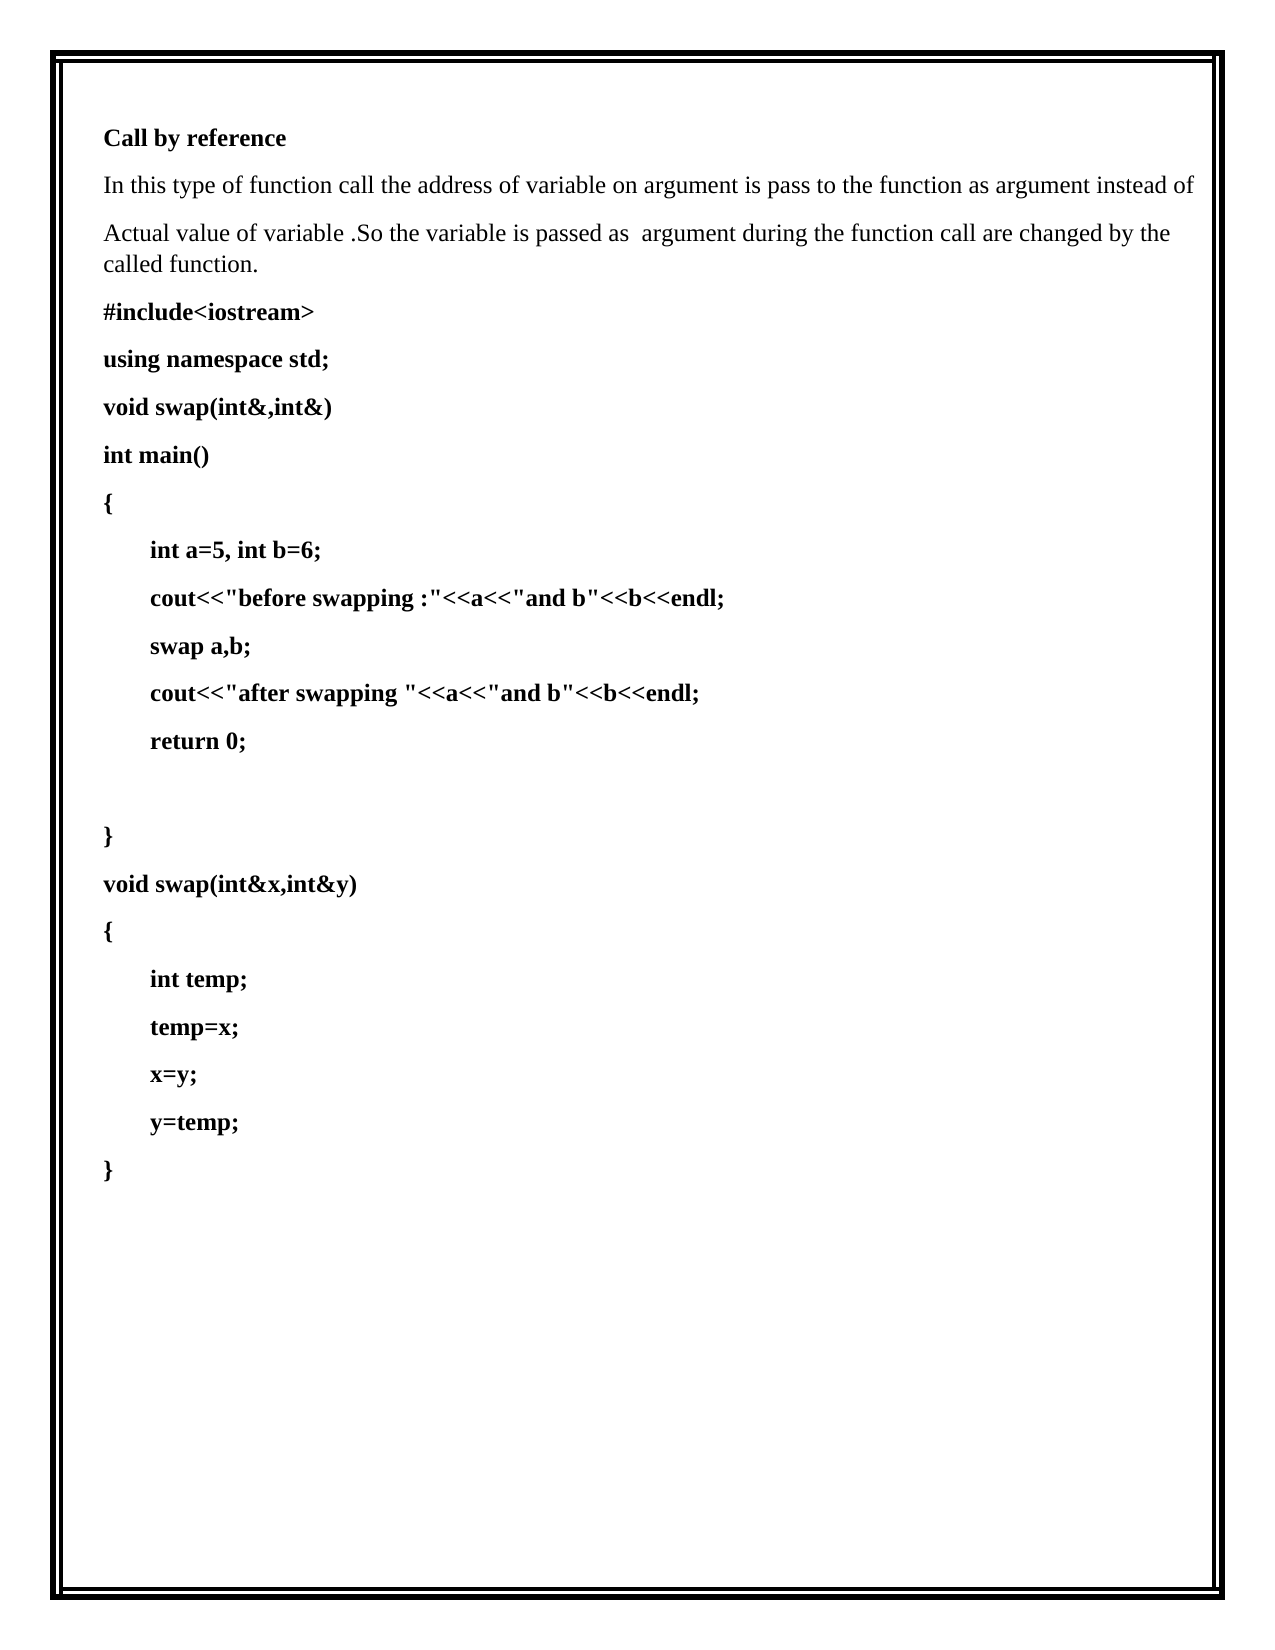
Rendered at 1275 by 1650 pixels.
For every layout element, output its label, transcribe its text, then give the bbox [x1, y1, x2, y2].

text swap a,b; [103, 631, 1209, 659]
text void swap(int&x,int&y) [103, 869, 1209, 897]
text } [103, 821, 1209, 850]
text void swap(int&,int&) [103, 392, 1209, 421]
text Call by reference [103, 123, 1209, 151]
text } [103, 1155, 1209, 1184]
text { [103, 916, 1209, 945]
text int main() [103, 440, 1209, 469]
text temp=x; [103, 1012, 1209, 1041]
text int a=5, int b=6; [103, 535, 1209, 564]
text using namespace std; [103, 344, 1209, 373]
text cout<<"before swapping :"<<a<<"and b"<<b<<endl; [103, 583, 1209, 612]
text y=temp; [103, 1107, 1209, 1136]
text #include<iostream> [103, 297, 1209, 326]
text int temp; [103, 964, 1209, 993]
text x=y; [103, 1059, 1209, 1088]
text return 0; [103, 726, 1209, 755]
text { [103, 488, 1209, 516]
text Actual value of variable .So the variable is passed as argument during the function call are changed by the called function. [103, 218, 1209, 278]
text In this type of function call the address of variable on argument is pass to the function as argument instead of [103, 170, 1209, 199]
text cout<<"after swapping "<<a<<"and b"<<b<<endl; [103, 678, 1209, 707]
